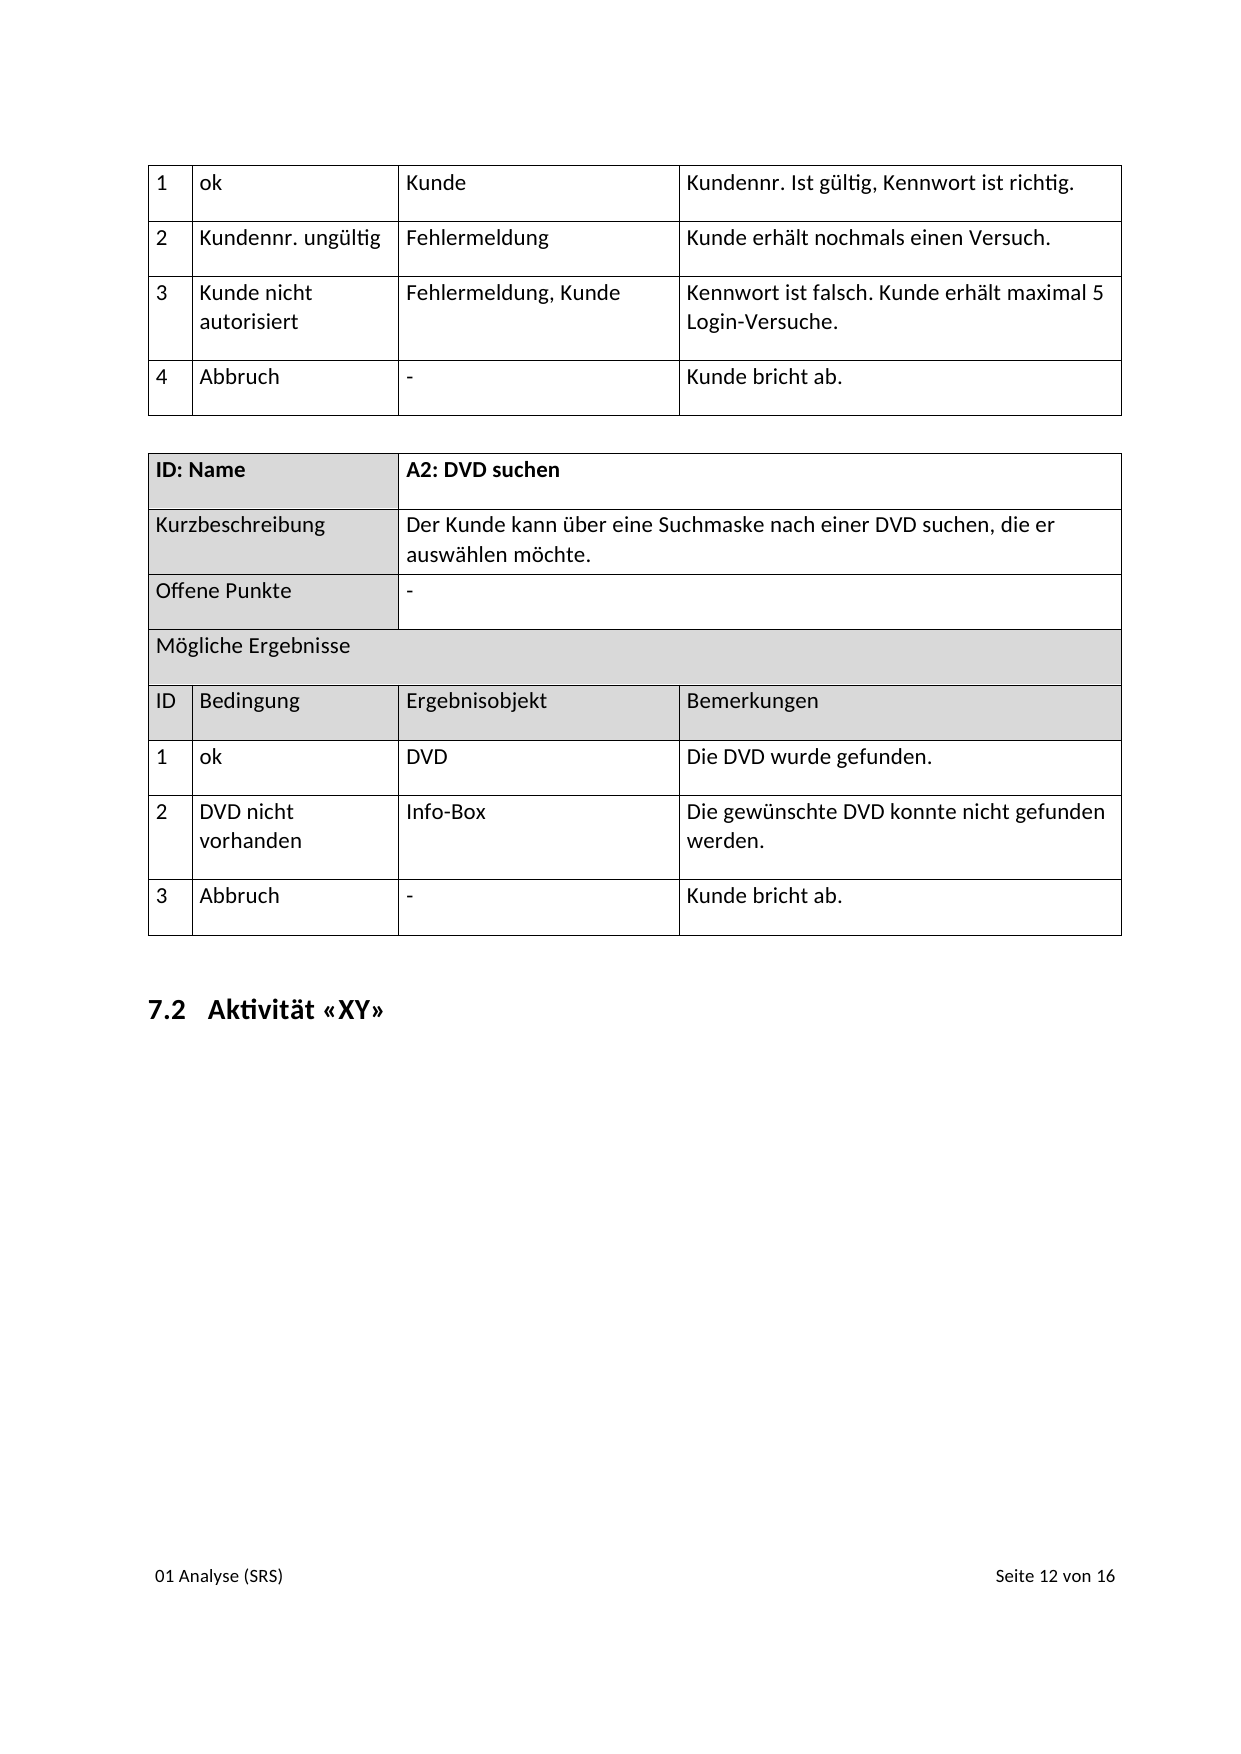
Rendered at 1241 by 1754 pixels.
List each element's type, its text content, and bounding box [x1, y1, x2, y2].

table_cell 2 [149, 222, 192, 276]
table_cell Bedingung [193, 686, 398, 740]
table_header ID: Name [149, 454, 398, 508]
table_cell Der Kunde kann über eine Suchmaske nach einer DVD suchen, die er auswählen möchte. [399, 510, 1121, 574]
table_cell Ergebnisobjekt [399, 686, 679, 740]
table_cell Fehlermeldung [399, 222, 679, 276]
table_cell Abbruch [193, 880, 398, 934]
table_cell Kennwort ist falsch. Kunde erhält maximal 5 Login-Versuche. [680, 277, 1121, 360]
table_cell Abbruch [193, 361, 398, 415]
table_cell Fehlermeldung, Kunde [399, 277, 679, 360]
table_cell ID [149, 686, 192, 740]
table_cell ok [193, 741, 398, 795]
table_cell Kunde erhält nochmals einen Versuch. [680, 222, 1121, 276]
table_cell 2 [149, 796, 192, 879]
table_cell 1 [149, 166, 192, 221]
table_cell Kundennr. ungültig [193, 222, 398, 276]
table_header A2: DVD suchen [399, 454, 1121, 508]
table_cell 3 [149, 880, 192, 934]
table_cell Mögliche Ergebnisse [149, 630, 1121, 684]
table_cell - [399, 361, 679, 415]
table_cell Kunde bricht ab. [680, 880, 1121, 934]
table_cell - [399, 880, 679, 934]
table_cell Offene Punkte [149, 575, 398, 629]
table_cell 1 [149, 741, 192, 795]
table_cell Kunde [399, 166, 679, 221]
table_cell 3 [149, 277, 192, 360]
table_cell Kunde nicht autorisiert [193, 277, 398, 360]
table_cell Die DVD wurde gefunden. [680, 741, 1121, 795]
subtitle Aktivität «XY» [148, 991, 1134, 1027]
table_cell Kurzbeschreibung [149, 510, 398, 574]
table_cell Kundennr. Ist gültig, Kennwort ist richtig. [680, 166, 1121, 221]
table_cell ok [193, 166, 398, 221]
table_cell Die gewünschte DVD konnte nicht gefunden werden. [680, 796, 1121, 879]
table_cell Bemerkungen [680, 686, 1121, 740]
table_cell DVD nicht vorhanden [193, 796, 398, 879]
table_cell DVD [399, 741, 679, 795]
table_cell 4 [149, 361, 192, 415]
table_cell - [399, 575, 1121, 629]
table_cell Info-Box [399, 796, 679, 879]
table_cell Kunde bricht ab. [680, 361, 1121, 415]
